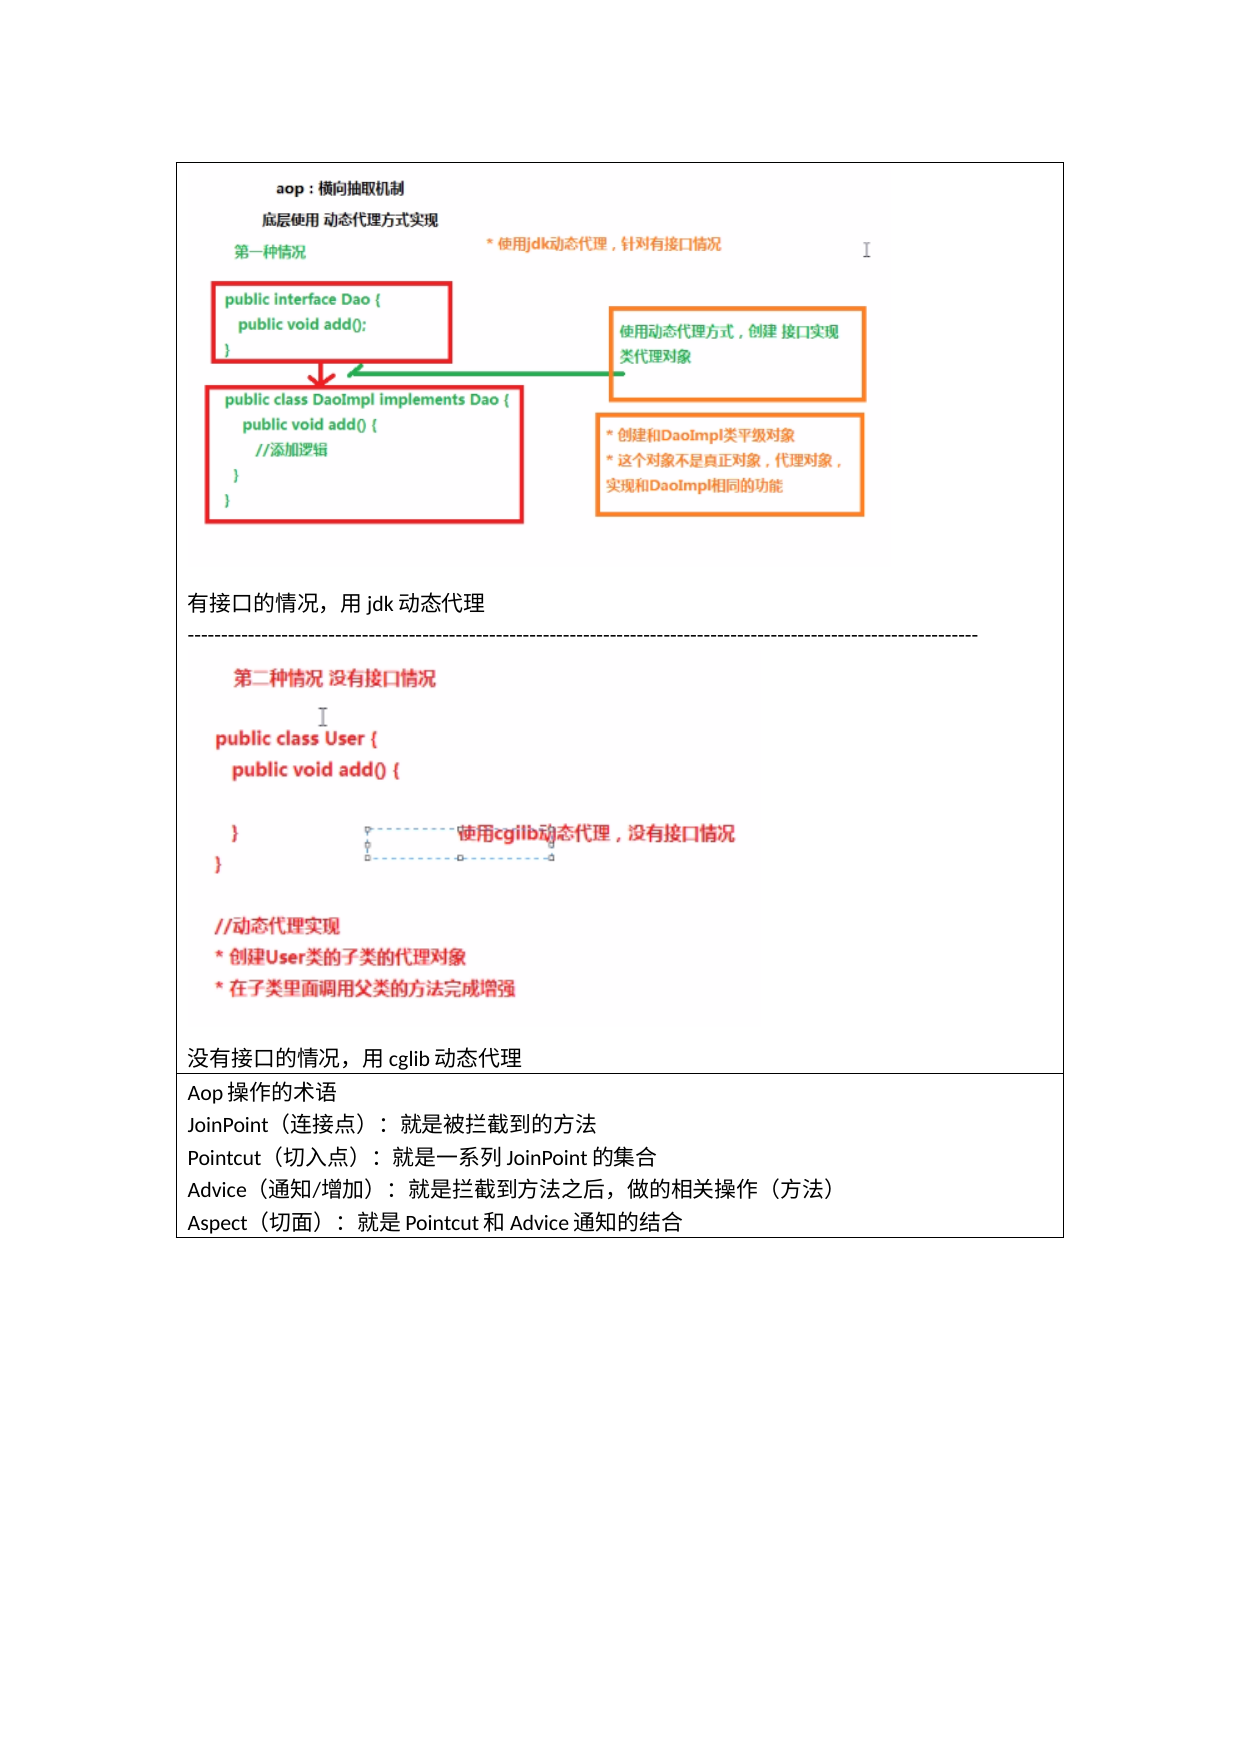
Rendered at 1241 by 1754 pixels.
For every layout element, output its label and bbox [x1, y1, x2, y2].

table_cell [177, 1074, 1063, 1237]
picture [187, 163, 892, 567]
table_cell [177, 163, 1063, 1073]
picture [187, 650, 761, 1027]
